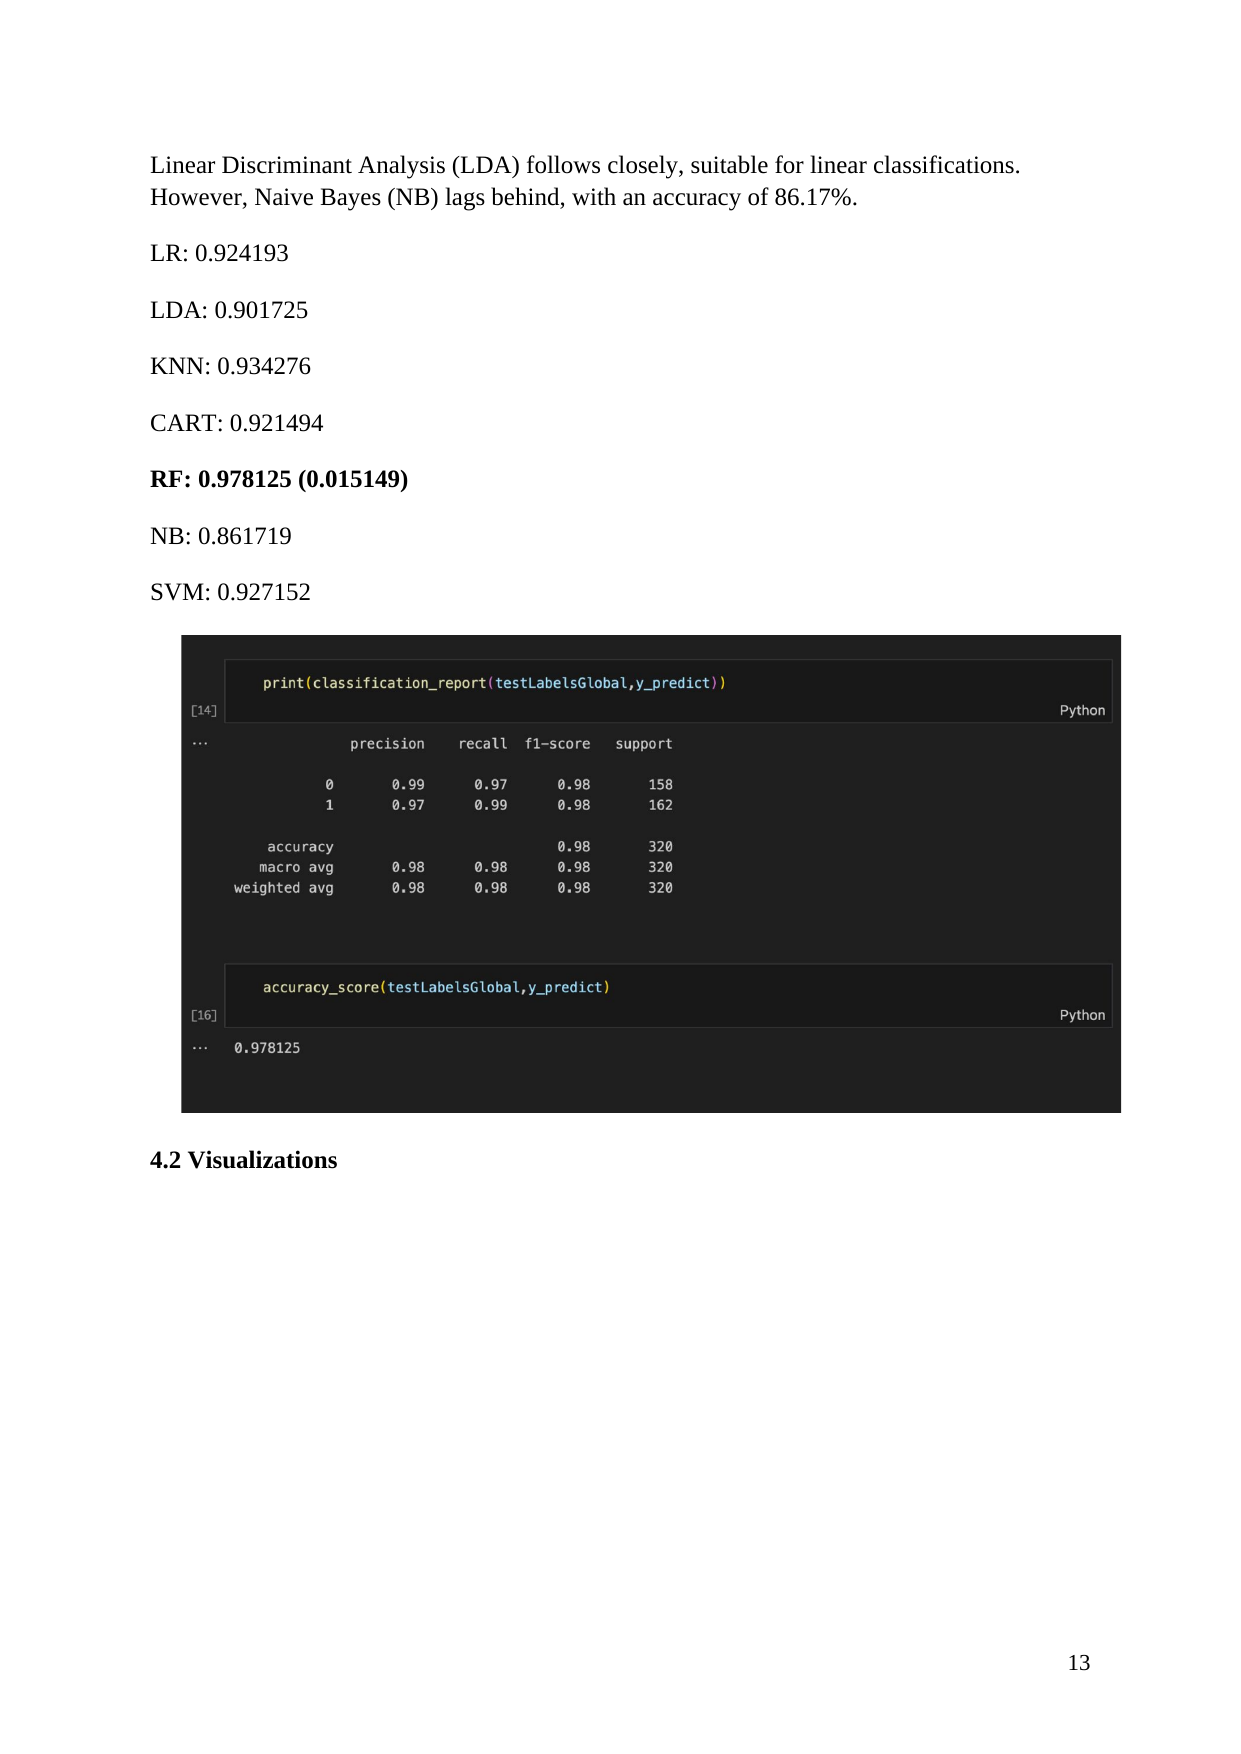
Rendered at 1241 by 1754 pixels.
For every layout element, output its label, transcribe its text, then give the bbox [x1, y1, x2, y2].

text KNN: 0.934276 [150, 351, 1090, 380]
text LR: 0.924193 [150, 238, 1090, 267]
text LDA: 0.901725 [150, 295, 1090, 323]
text SVM: 0.927152 [150, 577, 1090, 606]
picture [181, 635, 1122, 1113]
text RF: 0.978125 (0.015149) [150, 464, 1090, 493]
text CART: 0.921494 [150, 408, 1090, 437]
text Linear Discriminant Analysis (LDA) follows closely, suitable for linear classifications. However, Naive Bayes (NB) lags behind, with an accuracy of 86.17%. [150, 150, 1090, 210]
text NB: 0.861719 [150, 521, 1090, 550]
